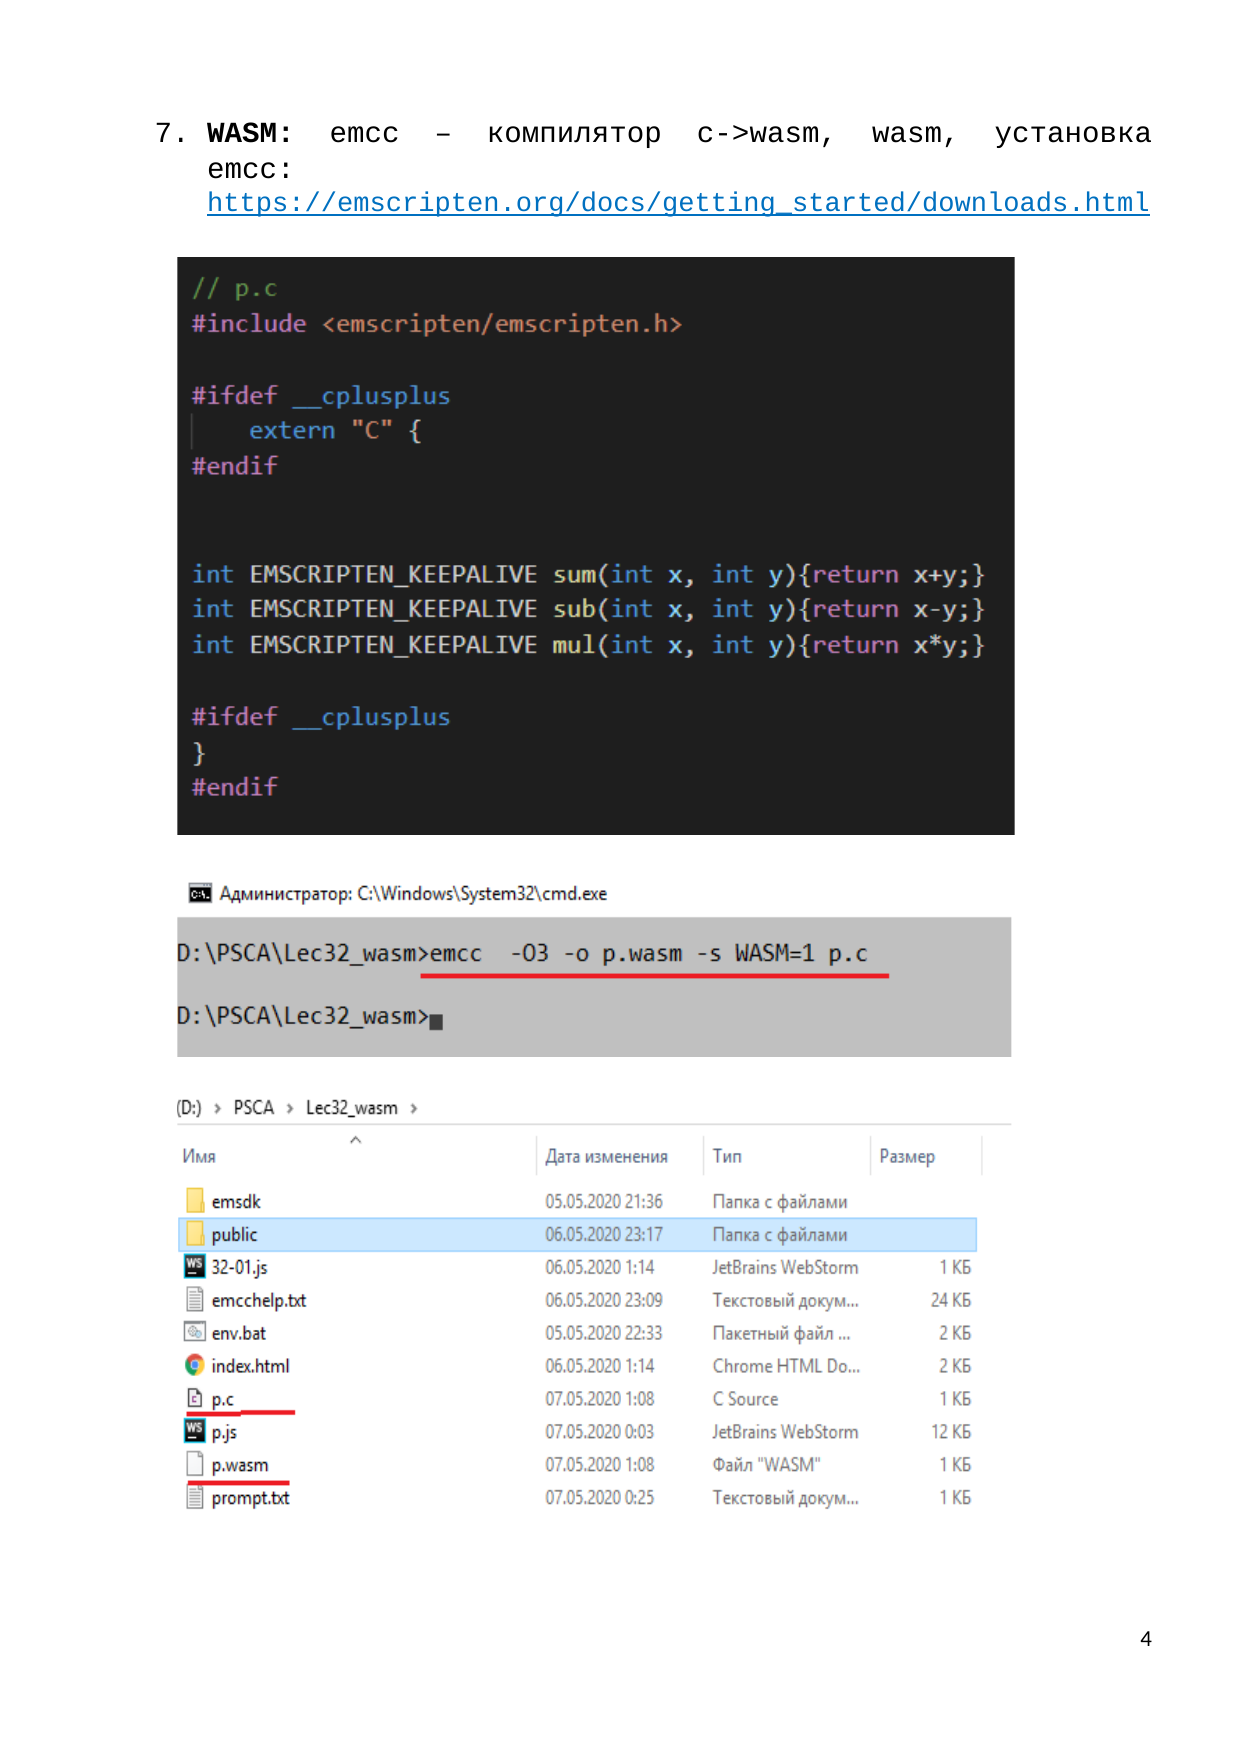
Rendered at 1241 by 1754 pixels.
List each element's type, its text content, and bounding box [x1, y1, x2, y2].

picture [177, 1094, 1012, 1542]
picture [177, 257, 1015, 835]
picture [177, 872, 1012, 1057]
list WASM: emcc – компилятор с->wasm, wasm, установка emcc: https://emscripten.org/docs/getting_started/downloads.html [207, 118, 1152, 220]
